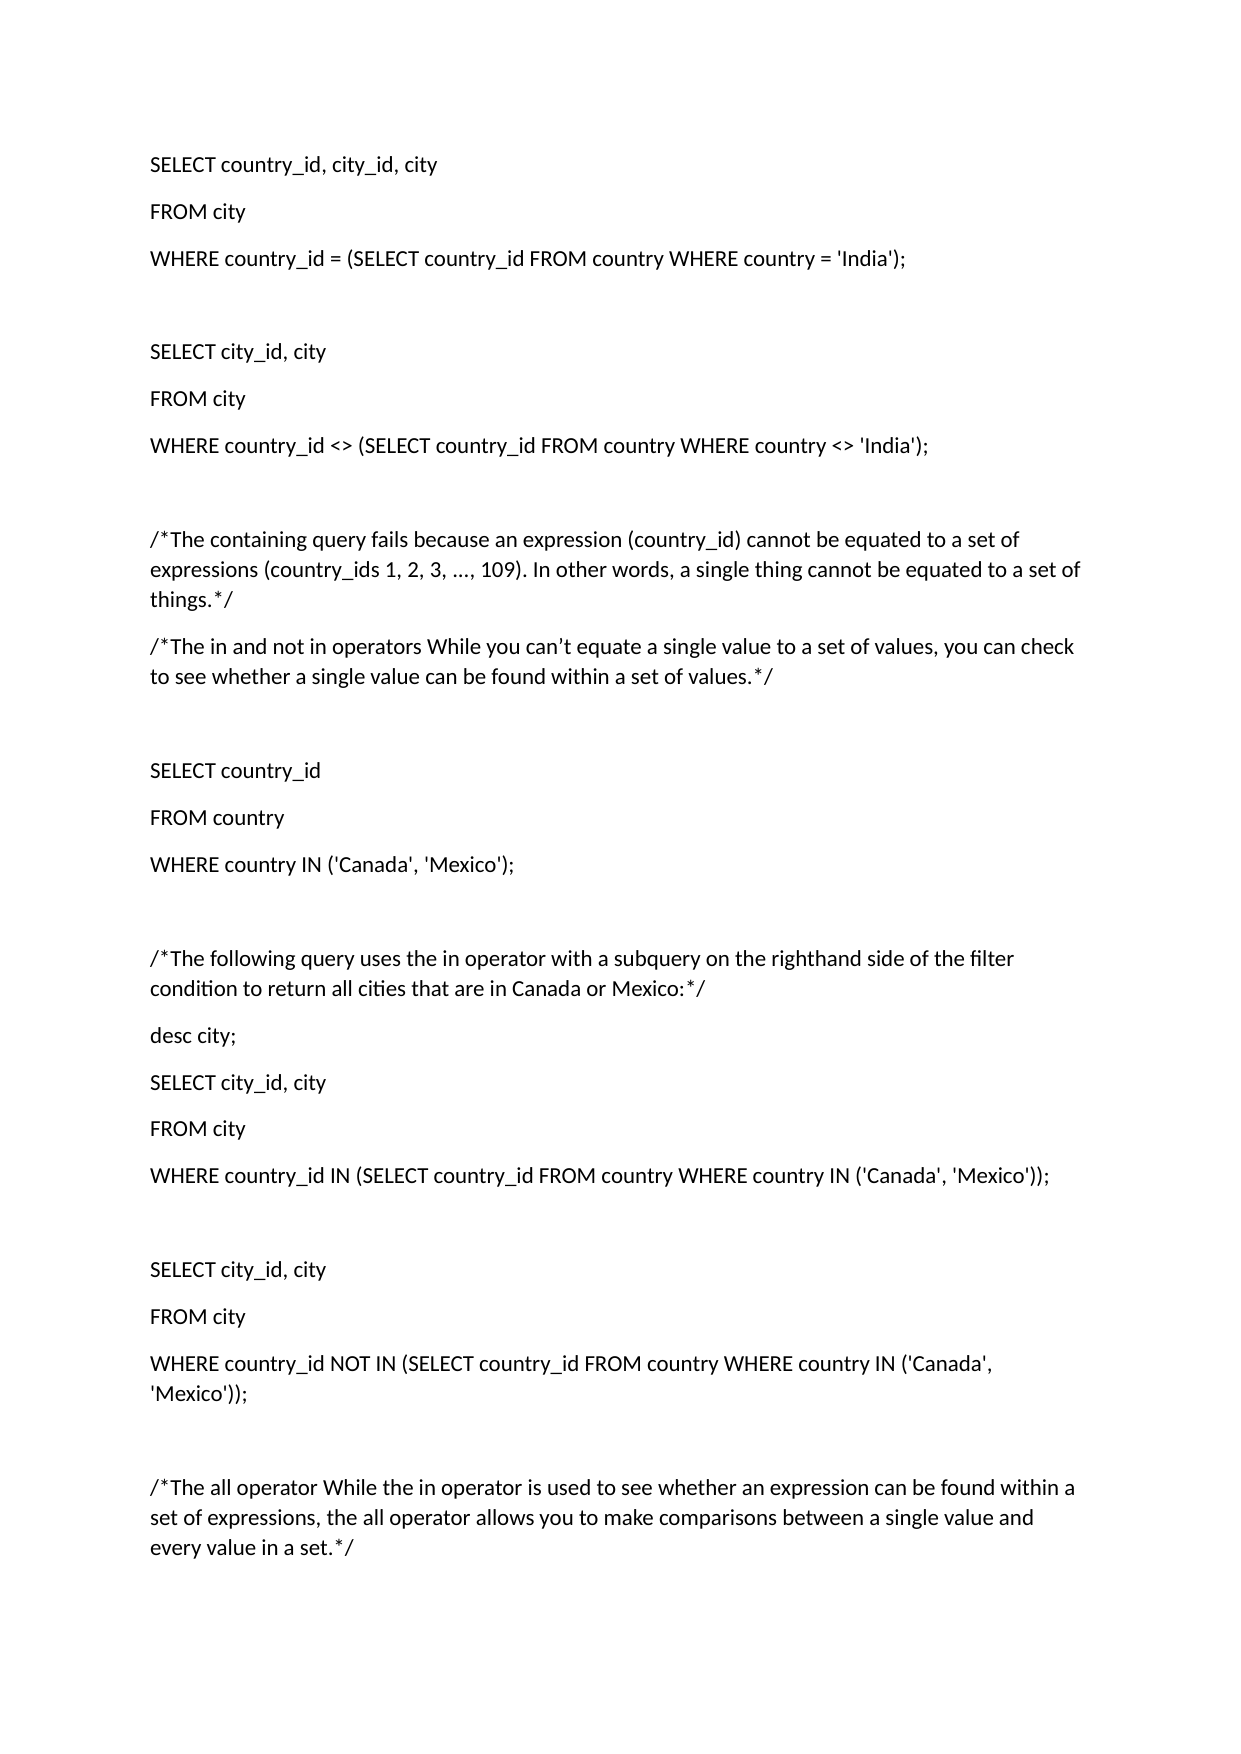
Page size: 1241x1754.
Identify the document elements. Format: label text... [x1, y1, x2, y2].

text /*The in and not in operators While you can’t equate a single value to a set of values, you can check to see whether a single value can be found within a set of values.*/ [150, 632, 1090, 691]
text SELECT city_id, city [150, 1255, 1090, 1283]
text /*The all operator While the in operator is used to see whether an expression can be found within a set of expressions, the all operator allows you to make comparisons between a single value and every value in a set.*/ [150, 1473, 1090, 1561]
text SELECT city_id, city [150, 1068, 1090, 1096]
text /*The following query uses the in operator with a subquery on the righthand side of the filter condition to return all cities that are in Canada or Mexico:*/ [150, 944, 1090, 1002]
text /*The containing query fails because an expression (country_id) cannot be equated to a set of expressions (country_ids 1, 2, 3, ..., 109). In other words, a single thing cannot be equated to a set of things.*/ [150, 525, 1090, 613]
text WHERE country_id <> (SELECT country_id FROM country WHERE country <> 'India'); [150, 431, 1090, 459]
text FROM city [150, 1114, 1090, 1143]
text WHERE country_id IN (SELECT country_id FROM country WHERE country IN ('Canada', 'Mexico')); [150, 1161, 1090, 1189]
text WHERE country_id NOT IN (SELECT country_id FROM country WHERE country IN ('Canada', 'Mexico')); [150, 1349, 1090, 1407]
text FROM city [150, 384, 1090, 412]
text FROM city [150, 197, 1090, 225]
text FROM city [150, 1302, 1090, 1330]
text SELECT country_id [150, 756, 1090, 784]
text FROM country [150, 803, 1090, 831]
text desc city; [150, 1021, 1090, 1049]
text WHERE country IN ('Canada', 'Mexico'); [150, 850, 1090, 878]
text SELECT country_id, city_id, city [150, 150, 1090, 178]
text WHERE country_id = (SELECT country_id FROM country WHERE country = 'India'); [150, 244, 1090, 272]
text SELECT city_id, city [150, 337, 1090, 366]
